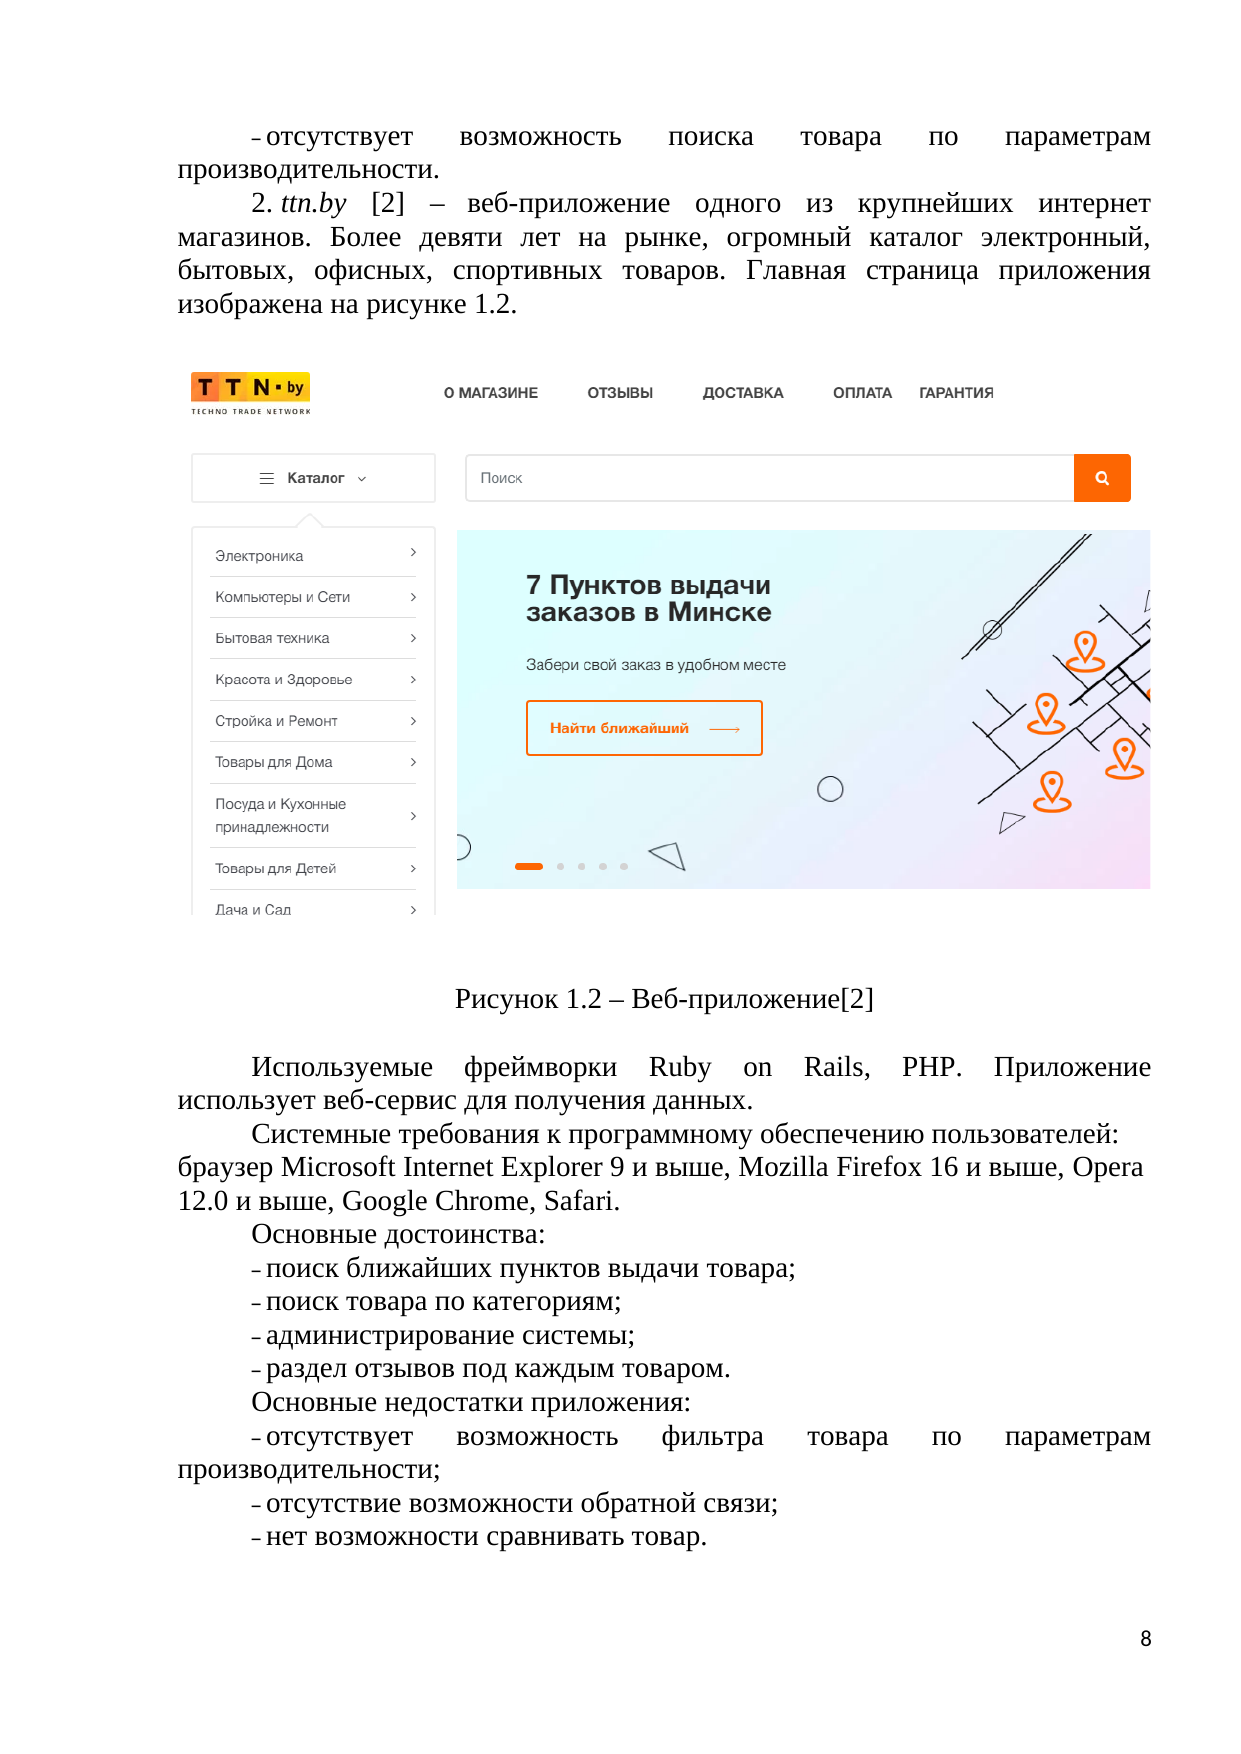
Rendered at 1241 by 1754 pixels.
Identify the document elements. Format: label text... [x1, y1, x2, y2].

picture [177, 352, 1151, 915]
text Основные достоинства: [177, 1216, 1152, 1250]
list отсутствует возможность фильтра товара по параметрам производительности; [177, 1418, 1152, 1485]
list раздел отзывов под каждым товаром. [177, 1351, 1152, 1384]
list поиск ближайших пунктов выдачи товара; [177, 1250, 1152, 1283]
text Рисунок 1.2 – Веб-приложение[2] [177, 982, 1152, 1015]
text Используемые фреймворки Ruby on Rails, PHP. Приложение использует веб-сервис для получения данных. [177, 1049, 1152, 1116]
list ttn.by [2] – веб-приложение одного из крупнейших интернет магазинов. Более девяти лет на рынке, огромный каталог электронный, бытовых, офисных, спортивных товаров. Главная страница приложения изображена на рисунке 1.2. [177, 185, 1152, 319]
list поиск товара по категориям; [177, 1283, 1152, 1317]
text Системные требования к программному обеспечению пользователей: браузер Microsoft Internet Explorer 9 и выше, Mozilla Firefox 16 и выше, Opera 12.0 и выше, Google Chrome, Safari. [177, 1116, 1152, 1216]
list отсутствие возможности обратной связи; [177, 1485, 1152, 1518]
list отсутствует возможность поиска товара по параметрам производительности. [177, 118, 1152, 185]
list нет возможности сравнивать товар. [177, 1518, 1152, 1552]
list администрирование системы; [177, 1317, 1152, 1351]
text Основные недостатки приложения: [177, 1384, 1152, 1418]
